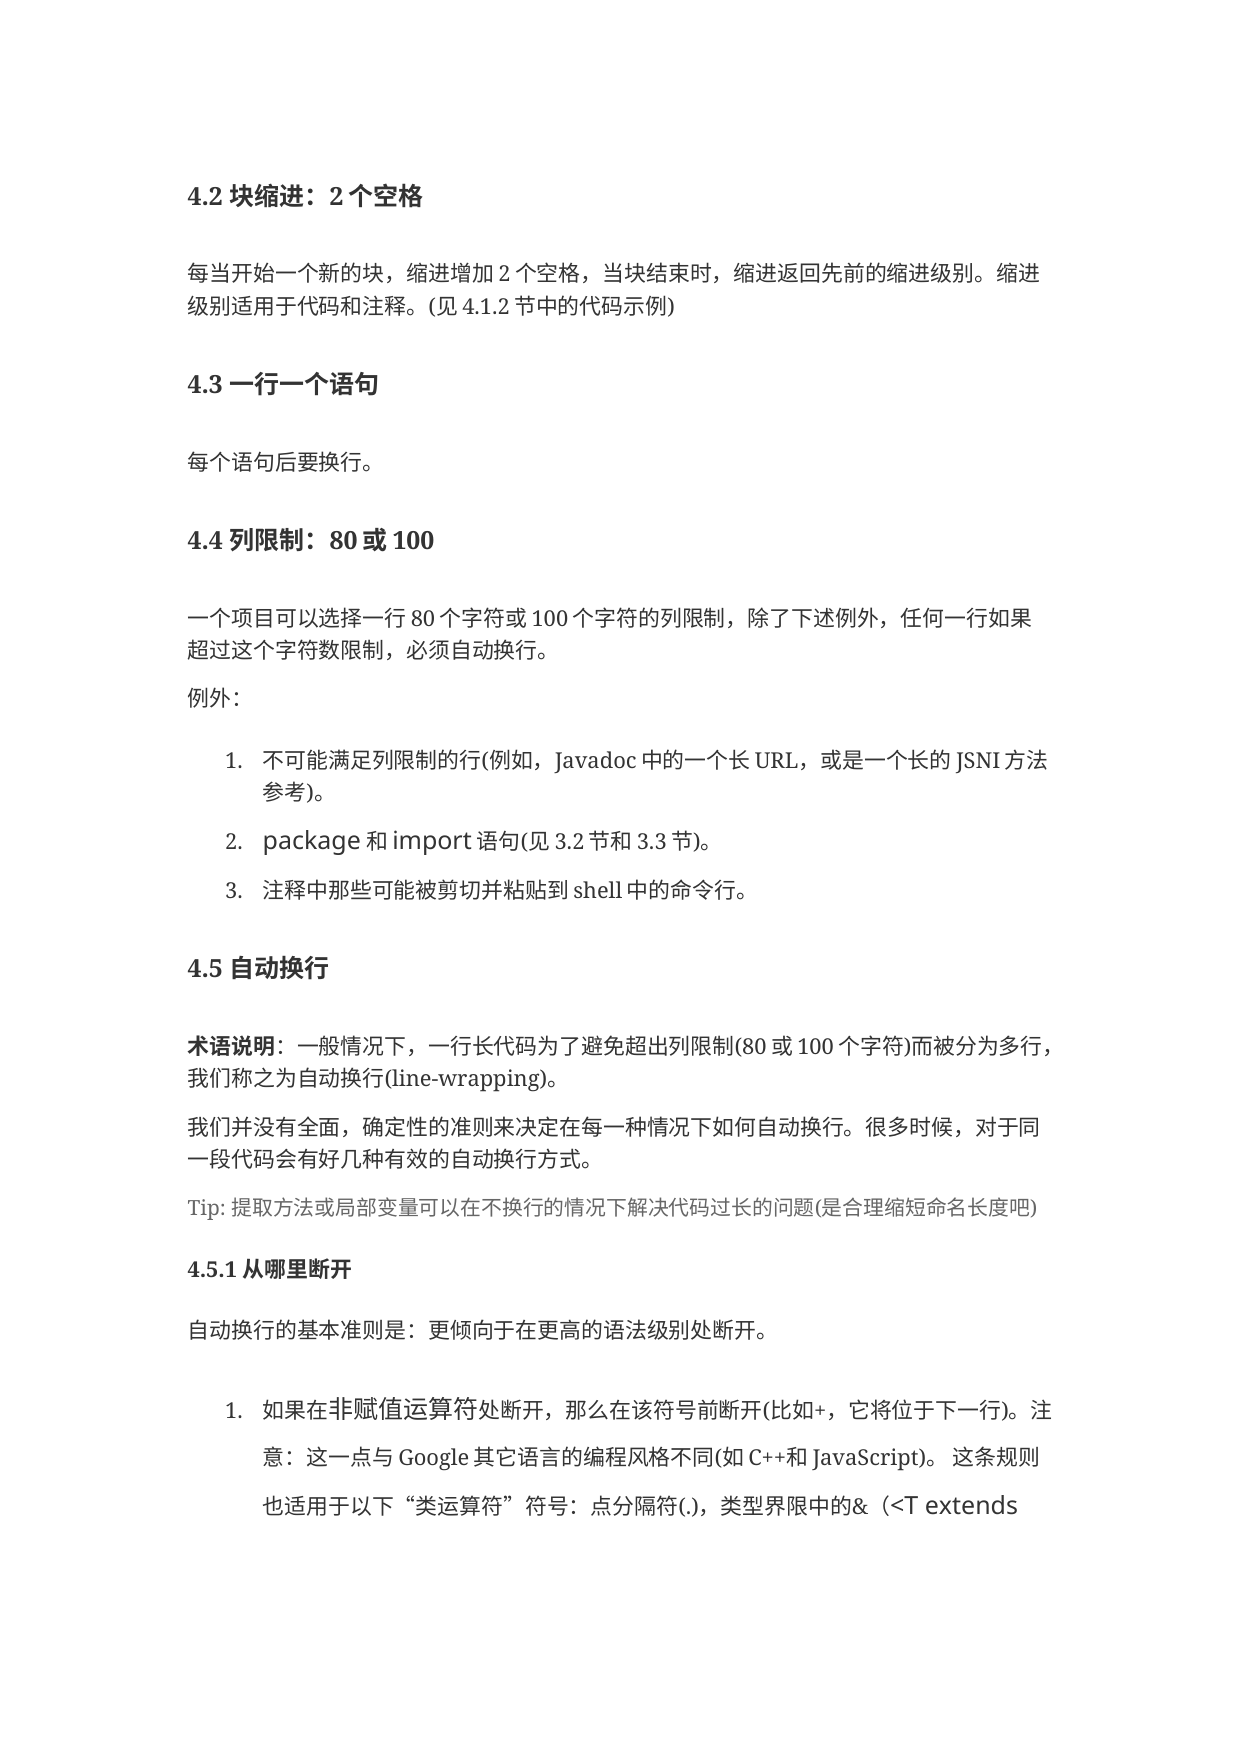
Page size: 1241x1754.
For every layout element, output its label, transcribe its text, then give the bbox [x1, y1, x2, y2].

list package和import语句(见3.2节和3.3节)。 [225, 808, 1053, 873]
text 自动换行的基本准则是：更倾向于在更高的语法级别处断开。 [187, 1313, 1053, 1346]
text 4.2 块缩进：2个空格 [187, 162, 1053, 227]
text 每当开始一个新的块，缩进增加2个空格，当块结束时，缩进返回先前的缩进级别。缩进级别适用于代码和注释。(见4.1.2节中的代码示例) [187, 256, 1053, 321]
text 一个项目可以选择一行80个字符或100个字符的列限制，除了下述例外，任何一行如果超过这个字符数限制，必须自动换行。 [187, 600, 1053, 665]
text 术语说明：一般情况下，一行长代码为了避免超出列限制(80或100个字符)而被分为多行，我们称之为自动换行(line-wrapping)。 [187, 1028, 1053, 1093]
text 4.5.1 从哪里断开 [187, 1251, 1053, 1284]
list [225, 1375, 1053, 1537]
text 我们并没有全面，确定性的准则来决定在每一种情况下如何自动换行。很多时候，对于同一段代码会有好几种有效的自动换行方式。 [187, 1109, 1053, 1174]
text Tip: 提取方法或局部变量可以在不换行的情况下解决代码过长的问题(是合理缩短命名长度吧) [187, 1190, 1053, 1222]
text 4.5 自动换行 [187, 934, 1053, 999]
list 注释中那些可能被剪切并粘贴到shell中的命令行。 [225, 873, 1053, 905]
list 不可能满足列限制的行(例如，Javadoc中的一个长URL，或是一个长的JSNI方法参考)。 [225, 743, 1053, 808]
text 例外： [187, 681, 1053, 713]
text 4.3 一行一个语句 [187, 350, 1053, 415]
text 4.4 列限制：80或100 [187, 506, 1053, 571]
text 每个语句后要换行。 [187, 444, 1053, 477]
